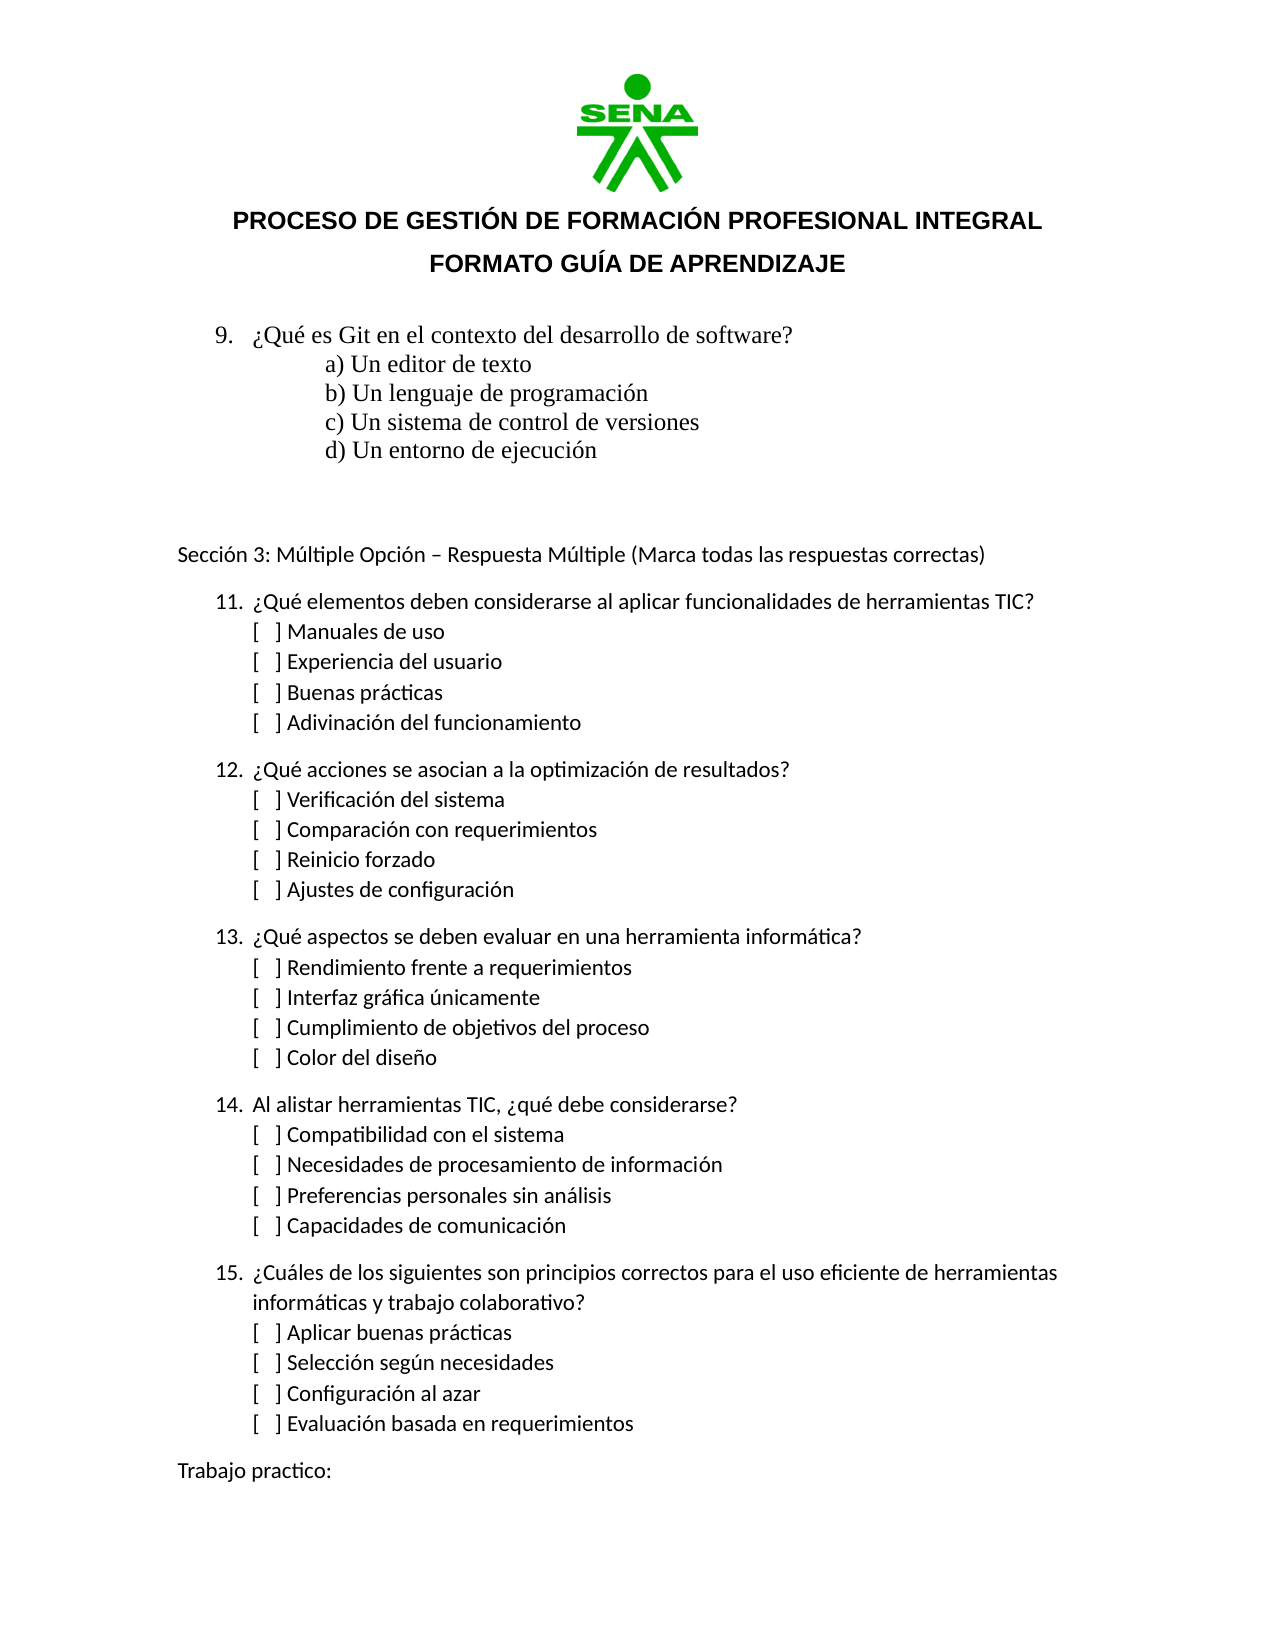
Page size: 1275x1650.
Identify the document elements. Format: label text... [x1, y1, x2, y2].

picture [577, 73, 698, 193]
list Al alistar herramientas TIC, ¿qué debe considerarse? [ ] Compatibilidad con el sistema [ ] Necesidades de procesamiento de información [ ] Preferencias personales sin análisis [ ] Capacidades de comunicación [215, 1090, 1098, 1239]
text Sección 3: Múltiple Opción – Respuesta Múltiple (Marca todas las respuestas correctas) [177, 540, 1098, 568]
text Trabajo practico: [177, 1456, 1098, 1484]
list ¿Cuáles de los siguientes son principios correctos para el uso eficiente de herramientas informáticas y trabajo colaborativo? [ ] Aplicar buenas prácticas [ ] Selección según necesidades [ ] Configuración al azar [ ] Evaluación basada en requerimientos [215, 1258, 1098, 1437]
list ¿Qué es Git en el contexto del desarrollo de software? a) Un editor de texto b) Un lenguaje de programación c) Un sistema de control de versiones d) Un entorno de ejecución [215, 320, 1098, 464]
list ¿Qué elementos deben considerarse al aplicar funcionalidades de herramientas TIC? [ ] Manuales de uso [ ] Experiencia del usuario [ ] Buenas prácticas [ ] Adivinación del funcionamiento [215, 587, 1098, 736]
list ¿Qué acciones se asocian a la optimización de resultados? [ ] Verificación del sistema [ ] Comparación con requerimientos [ ] Reinicio forzado [ ] Ajustes de configuración [215, 755, 1098, 904]
list ¿Qué aspectos se deben evaluar en una herramienta informática? [ ] Rendimiento frente a requerimientos [ ] Interfaz gráfica únicamente [ ] Cumplimiento de objetivos del proceso [ ] Color del diseño [215, 922, 1098, 1071]
